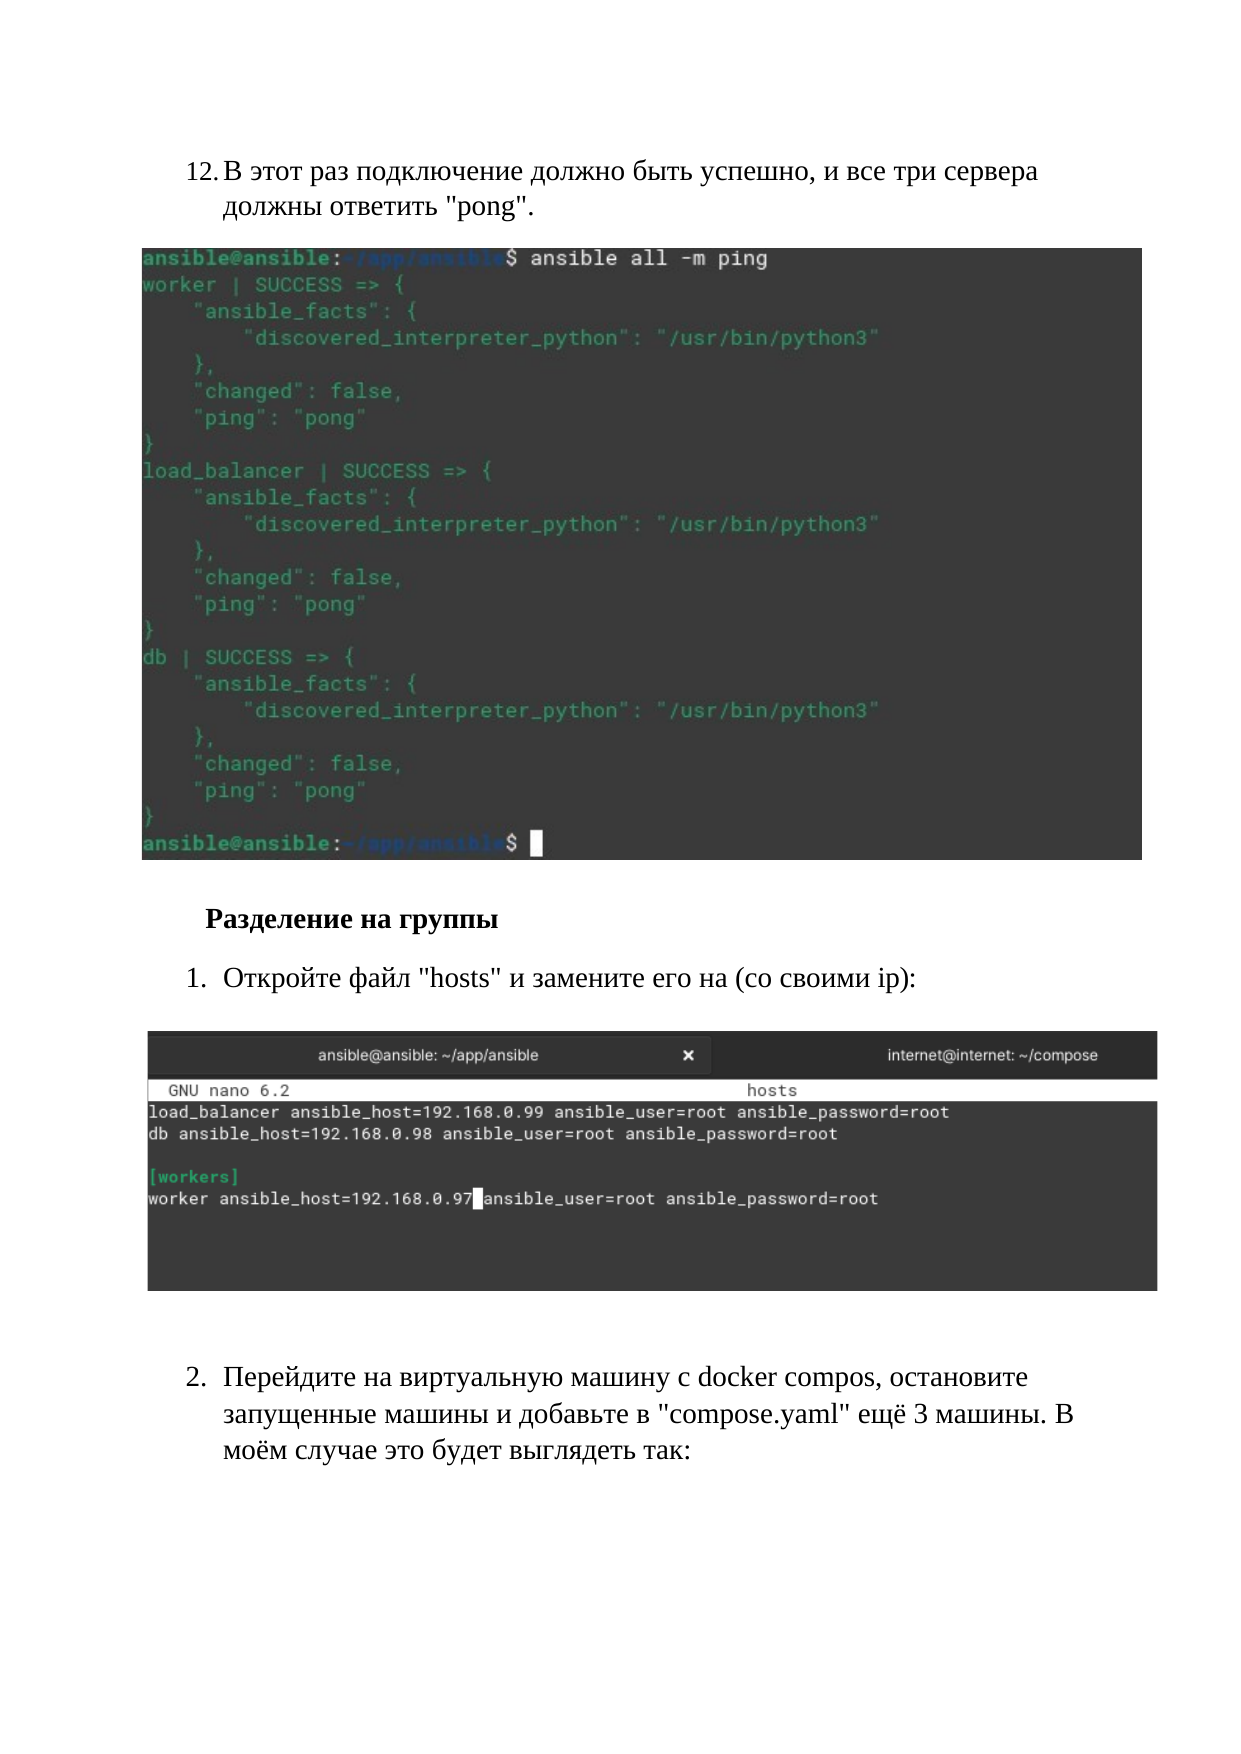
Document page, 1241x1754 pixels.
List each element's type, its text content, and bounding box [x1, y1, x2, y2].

list Откройте файл "hosts" и замените его на (со своими ip): [185, 961, 1171, 994]
picture [141, 248, 1142, 860]
picture [147, 1031, 1158, 1291]
list В этот раз подключение должно быть успешно, и все три сервера должны ответить "pong". [185, 153, 1144, 222]
list Перейдите на виртуальную машину с docker compos, остановите запущенные машины и добавьте в "compose.yaml" ещё 3 машины. В моём случае это будет выглядеть так: [185, 1359, 1145, 1465]
subtitle Разделение на группы [205, 901, 1171, 935]
